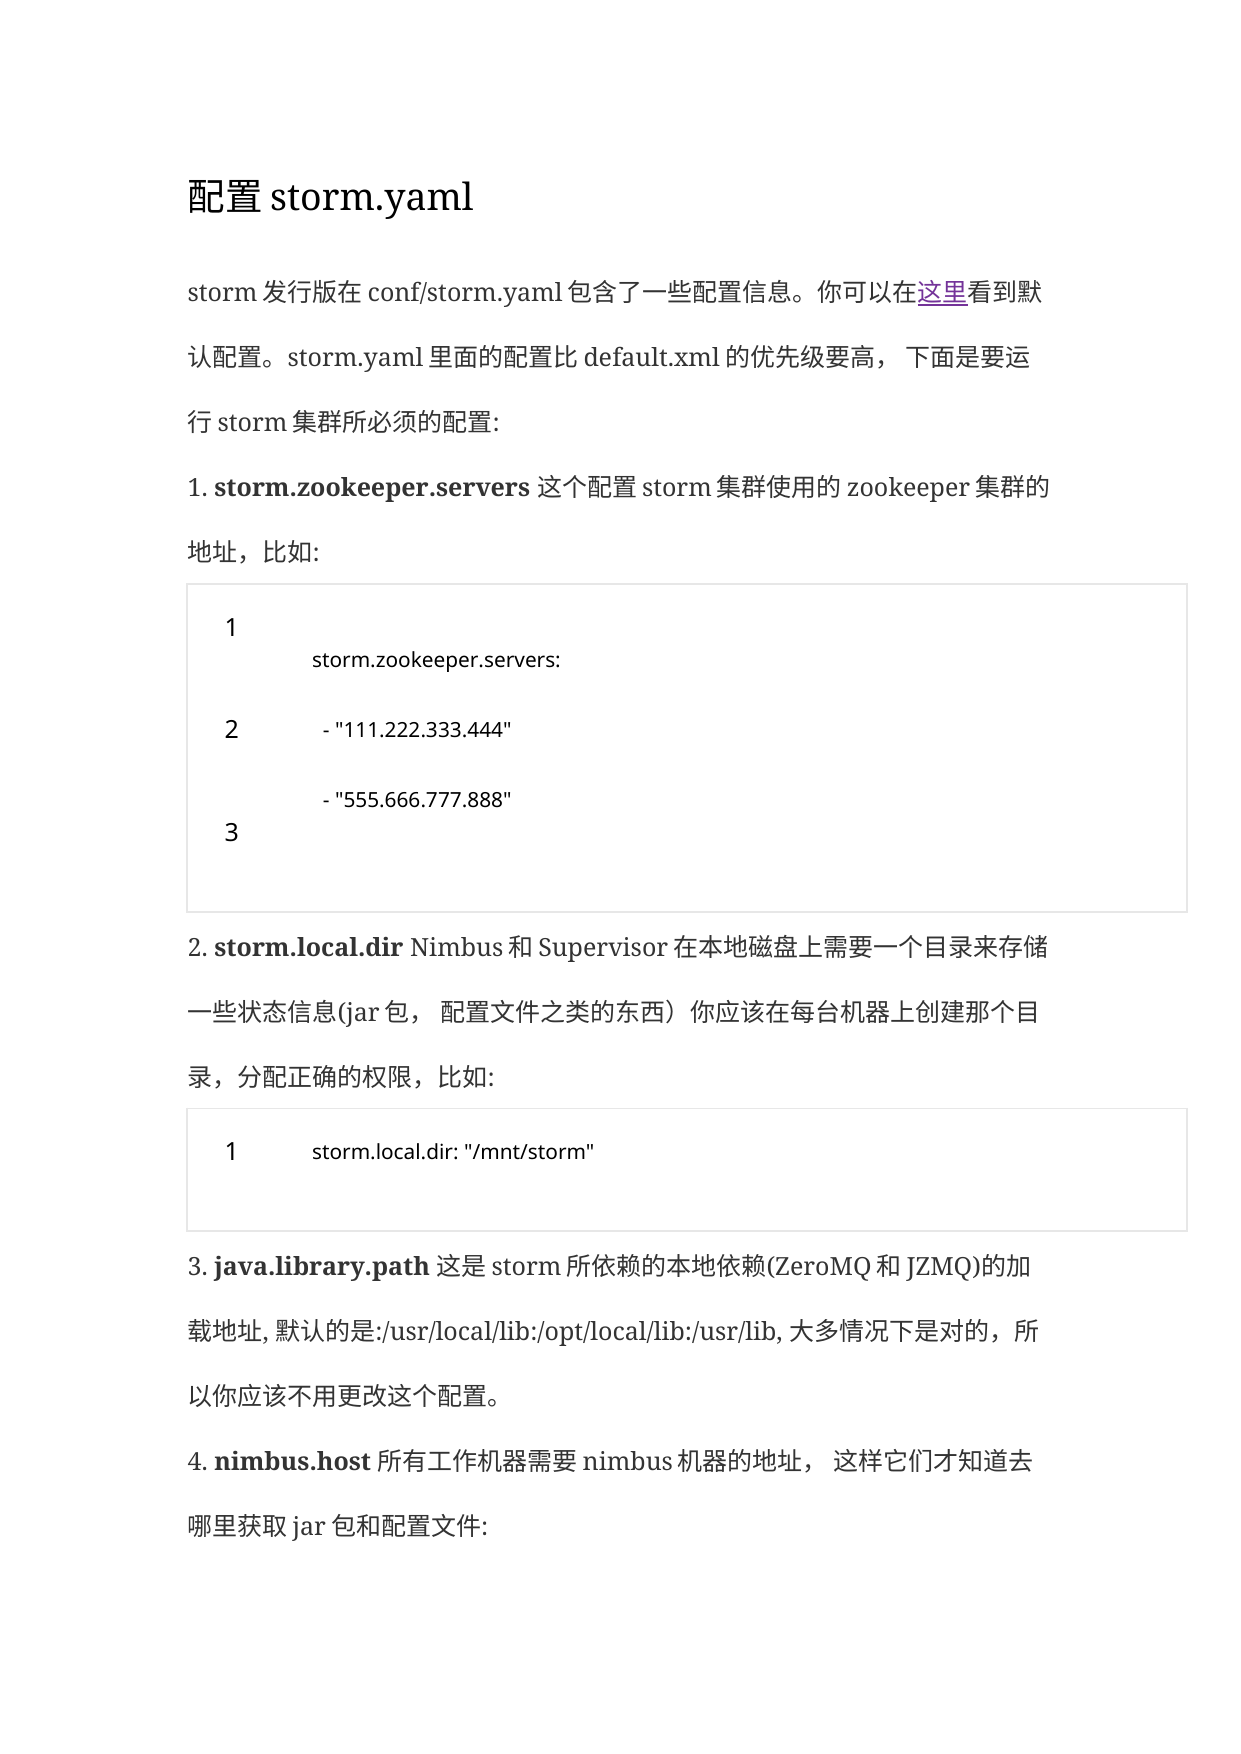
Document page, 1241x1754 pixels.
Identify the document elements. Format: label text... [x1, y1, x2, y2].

text 1. storm.zookeeper.servers 这个配置storm集群使用的zookeeper集群的地址，比如: [187, 453, 1053, 583]
text 配置storm.yaml [187, 162, 1053, 227]
table_header 1 2 3 [188, 585, 274, 911]
text 2. storm.local.dir Nimbus和Supervisor在本地磁盘上需要一个目录来存储一些状态信息(jar包， 配置文件之类的东西）你应该在每台机器上创建那个目录，分配正确的权限，比如: [187, 913, 1053, 1108]
table_header 1 [188, 1109, 274, 1230]
text storm发行版在conf/storm.yaml包含了一些配置信息。你可以在这里看到默认配置。storm.yaml里面的配置比default.xml的优先级要高， 下面是要运行storm集群所必须的配置: [187, 258, 1053, 453]
text 3. java.library.path 这是storm所依赖的本地依赖(ZeroMQ和JZMQ)的加载地址, 默认的是:/usr/local/lib:/opt/local/lib:/usr/lib, 大多情况下是对的，所以你应该不用更改这个配置。 [187, 1232, 1053, 1427]
table_header storm.local.dir: "/mnt/storm" [274, 1109, 1186, 1230]
text 4. nimbus.host 所有工作机器需要nimbus机器的地址， 这样它们才知道去哪里获取jar包和配置文件: [187, 1427, 1053, 1557]
table_header storm.zookeeper.servers: - "111.222.333.444" - "555.666.777.888" [274, 585, 1186, 911]
